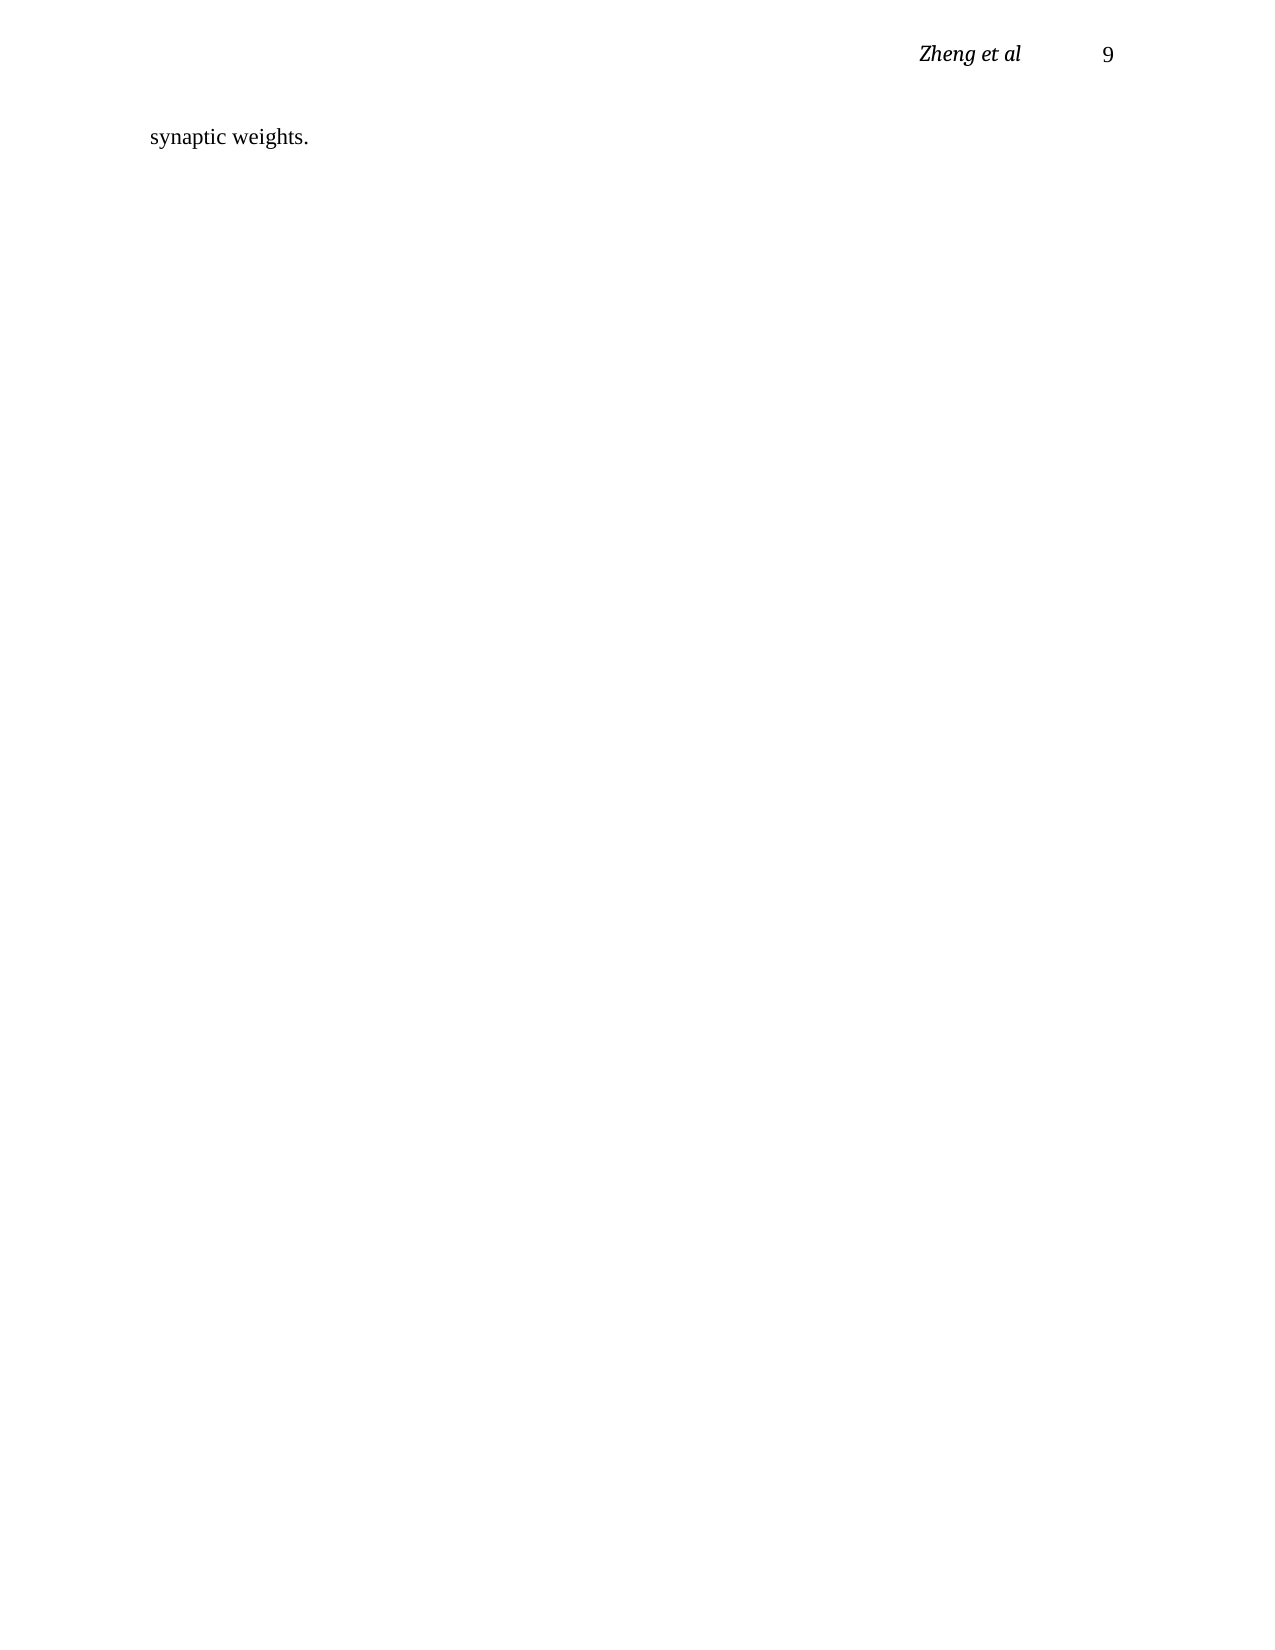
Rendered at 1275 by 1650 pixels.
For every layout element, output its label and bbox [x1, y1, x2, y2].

text [150, 123, 1125, 149]
